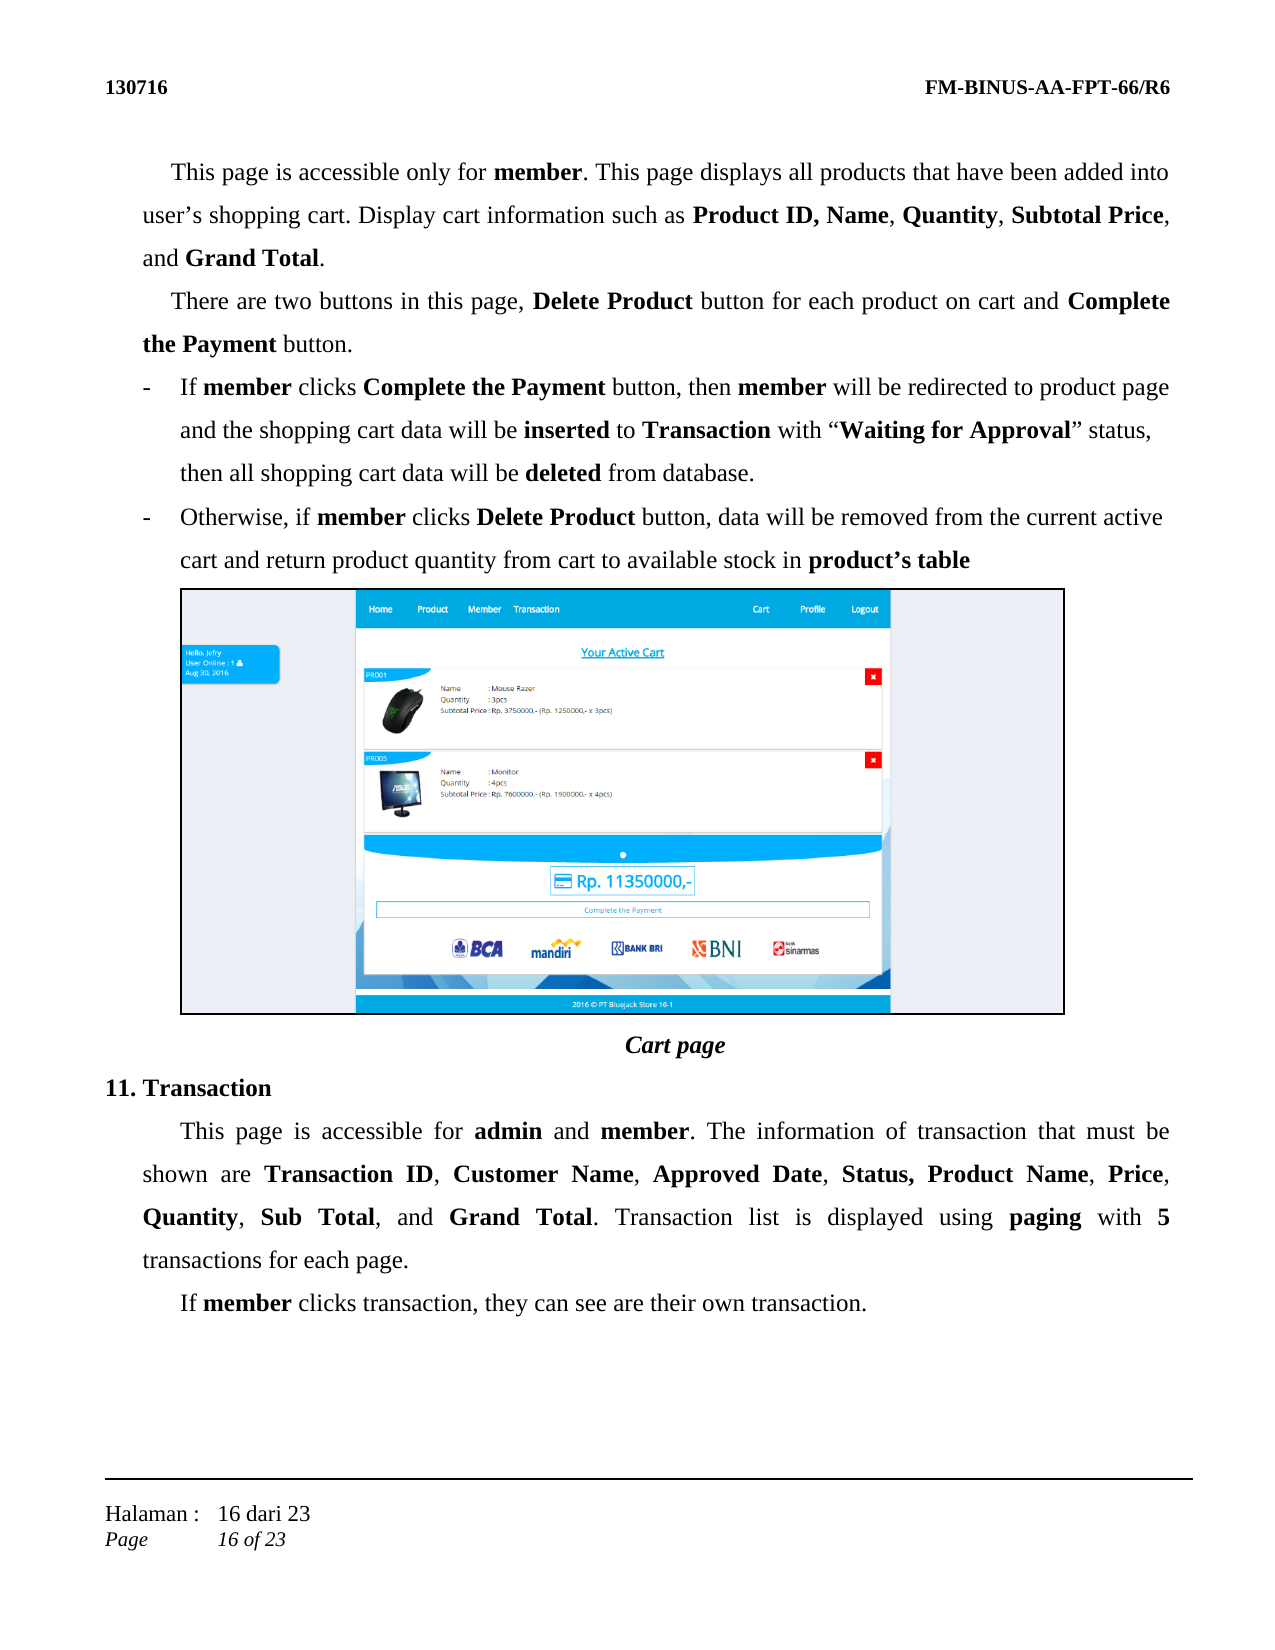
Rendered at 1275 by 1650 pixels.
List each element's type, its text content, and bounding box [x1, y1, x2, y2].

list If member clicks Complete the Payment button, then member will be redirected to product page and the shopping cart data will be inserted to Transaction with “Waiting for Approval” status, then all shopping cart data will be deleted from database. [142, 372, 1170, 487]
picture [182, 590, 1063, 1013]
picture [190, 650, 199, 655]
list This page is accessible for admin and member. The information of transaction that must be shown are Transaction ID, Customer Name, Approved Date, Status, Product Name, Price, Quantity, Sub Total, and Grand Total. Transaction list is displayed using paging with 5 transactions for each page. [142, 1116, 1170, 1274]
list This page is accessible only for member. This page displays all products that have been added into user’s shopping cart. Display cart information such as Product ID, Name, Quantity, Subtotal Price, and Grand Total. [142, 157, 1170, 272]
list If member clicks transaction, they can see are their own transaction. [142, 1288, 1170, 1317]
list Cart page [142, 1030, 1170, 1058]
list There are two buttons in this page, Delete Product button for each product on cart and Complete the Payment button. [142, 286, 1170, 358]
list Transaction [105, 1073, 1170, 1102]
picture [813, 606, 824, 612]
